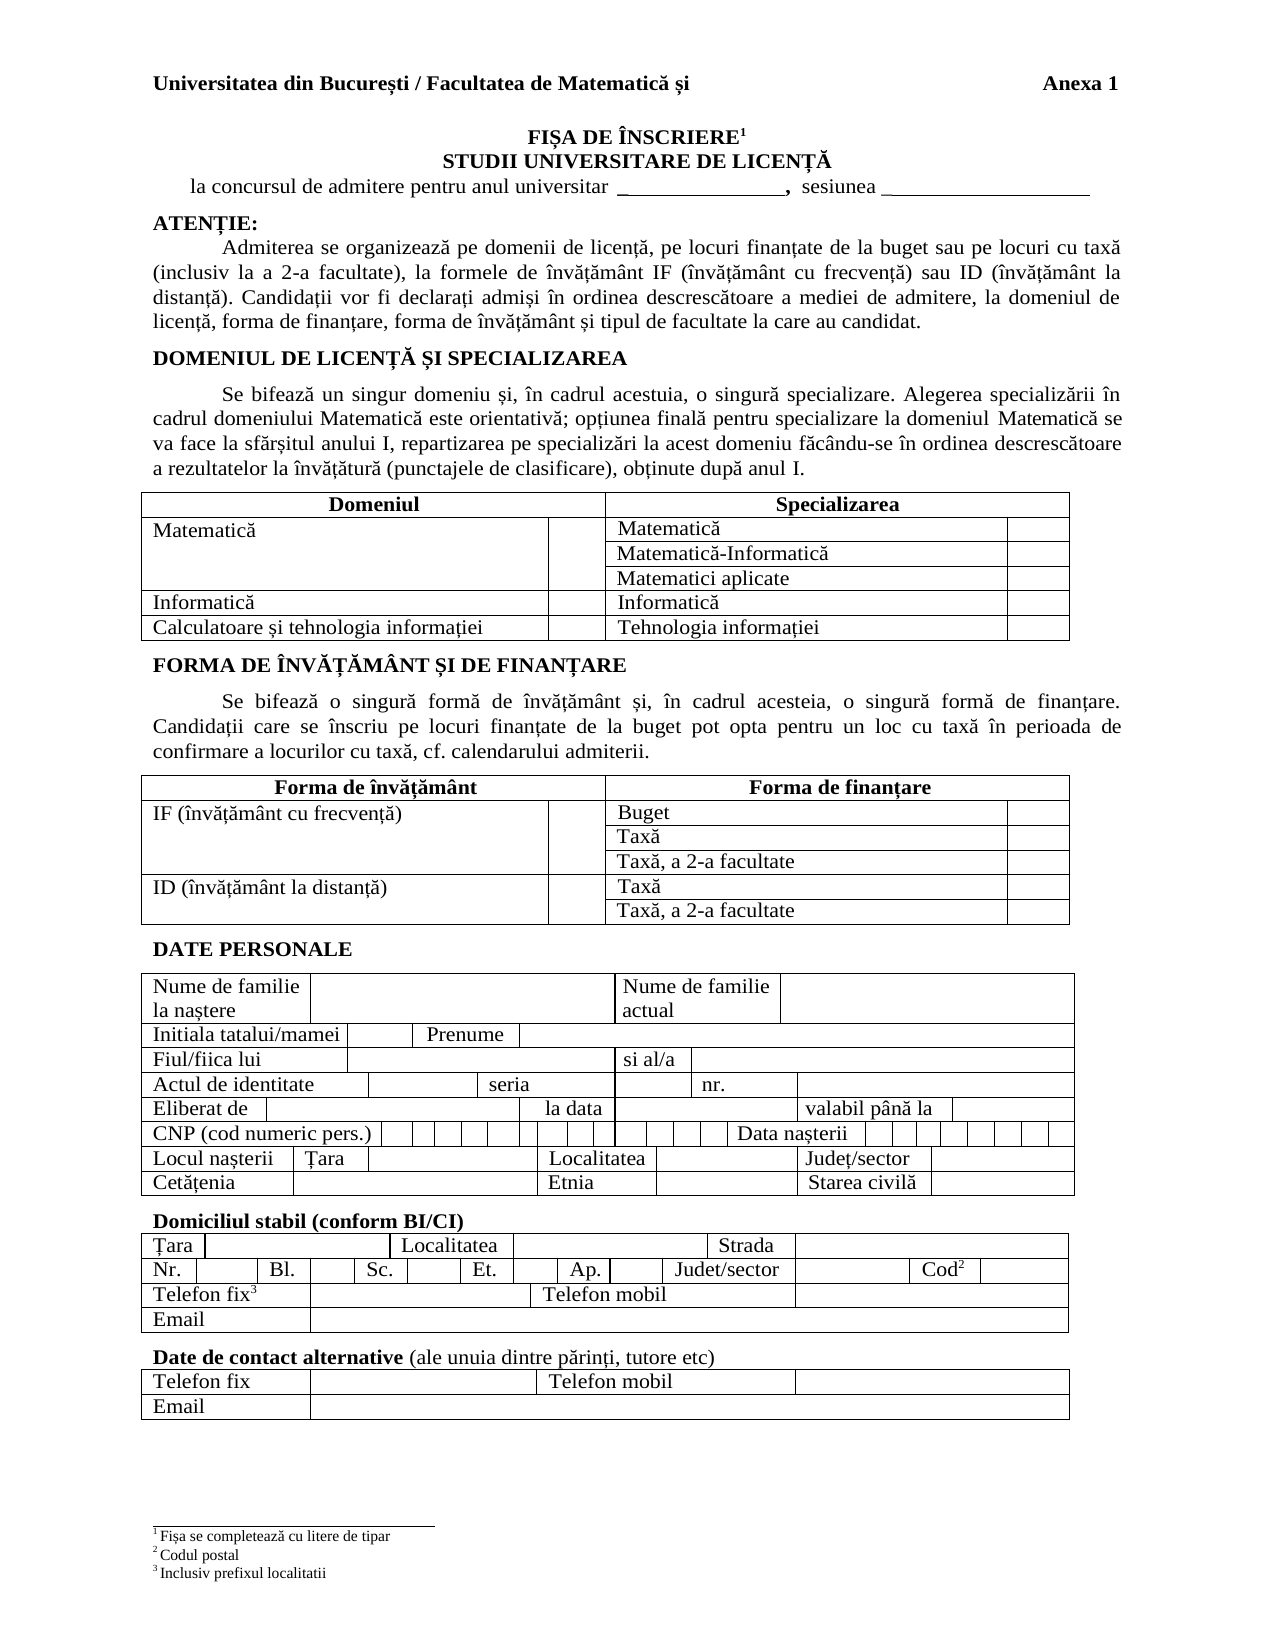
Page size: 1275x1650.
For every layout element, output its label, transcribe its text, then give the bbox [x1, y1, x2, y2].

table_cell Tehnologia informației [606, 616, 1007, 640]
table_cell Data nașterii [728, 1122, 865, 1146]
table_cell [348, 1048, 614, 1072]
table_cell [893, 1122, 916, 1146]
table_cell [311, 1259, 354, 1282]
subtitle FIȘA DE ÎNSCRIERE1 [140, 124, 1133, 149]
table_cell [462, 1122, 487, 1146]
table_cell Informatică [142, 591, 548, 615]
table_cell [968, 1122, 994, 1146]
table_header Forma de învățământ [142, 776, 605, 800]
table_header [311, 1370, 536, 1394]
table_cell Email [142, 1395, 310, 1419]
table_cell [514, 1259, 557, 1282]
table_cell [520, 1024, 1074, 1047]
table_cell [941, 1122, 967, 1146]
table_cell Fiul/fiica lui [142, 1048, 347, 1072]
table_cell [408, 1259, 460, 1282]
table_cell [311, 1284, 530, 1307]
table_header Țara [142, 1234, 204, 1258]
text 2 Codul postal [153, 1546, 1133, 1563]
table_cell [294, 1172, 537, 1195]
table_cell [616, 1098, 797, 1121]
table_cell Cod2 [910, 1259, 980, 1282]
table_cell [1008, 616, 1069, 640]
table_header Telefon fix [142, 1370, 310, 1394]
table_cell [1022, 1122, 1048, 1146]
table_cell [932, 1172, 1074, 1195]
table_cell Actul de identitate [142, 1073, 368, 1097]
table_cell Localitatea [538, 1147, 656, 1171]
table_cell [549, 591, 605, 615]
table_cell [1008, 518, 1069, 541]
table_header [781, 974, 1074, 1022]
table_cell [1008, 900, 1069, 923]
table_cell nr. [692, 1073, 797, 1097]
table_header Forma de finanțare [606, 776, 1069, 800]
subtitle FORMA DE ÎNVĂȚĂMÂNT ȘI DE FINANȚARE [153, 653, 1133, 677]
table_cell [611, 1259, 662, 1282]
table_cell Matematică [142, 518, 548, 590]
text 1 Fișa se completează cu litere de tipar [153, 1527, 1133, 1546]
table_cell [382, 1122, 412, 1146]
table_cell [549, 616, 605, 640]
table_cell [413, 1122, 434, 1146]
table_cell [796, 1284, 1068, 1307]
subtitle DATE PERSONALE [153, 937, 1133, 961]
table_cell [267, 1098, 519, 1121]
table_header Strada [708, 1234, 795, 1258]
table_cell [798, 1073, 1074, 1097]
table_cell ID (învățământ la distanță) [142, 875, 548, 923]
table_cell Cetățenia [142, 1172, 293, 1195]
table_cell Informatică [606, 591, 1007, 615]
table_cell [995, 1122, 1021, 1146]
subtitle ATENȚIE: [153, 211, 1133, 235]
table_header Localitatea [391, 1234, 513, 1258]
text Domiciliul stabil (conform BI/CI) [153, 1209, 1133, 1233]
table_cell [866, 1122, 892, 1146]
table_cell [616, 1073, 691, 1097]
table_cell [647, 1122, 673, 1146]
table_cell [657, 1147, 797, 1171]
table_cell [674, 1122, 700, 1146]
table_cell Judet/sector [663, 1259, 795, 1282]
table_cell Telefon mobil [531, 1284, 795, 1307]
table_cell [616, 1122, 646, 1146]
table_cell Bl. [258, 1259, 310, 1282]
table_header [796, 1370, 1069, 1394]
table_cell Matematici aplicate [606, 567, 1007, 590]
table_cell Țara [294, 1147, 368, 1171]
table_cell Starea civilă [798, 1172, 931, 1195]
table_cell [953, 1098, 1074, 1121]
text STUDII UNIVERSITARE DE LICENȚĂ [141, 149, 1133, 173]
table_cell [1008, 591, 1069, 615]
table_cell [796, 1259, 909, 1282]
table_cell Telefon fix3 [142, 1284, 310, 1307]
table_cell Etnia [538, 1172, 656, 1195]
table_header [206, 1234, 389, 1258]
table_cell [549, 875, 605, 923]
table_cell CNP (cod numeric pers.) [142, 1122, 381, 1146]
table_cell Taxă [606, 875, 1007, 899]
table_header [514, 1234, 707, 1258]
table_cell [657, 1172, 797, 1195]
table_cell [594, 1122, 614, 1146]
table_cell seria [478, 1073, 614, 1097]
table_cell Taxă [606, 826, 1007, 849]
table_cell [1049, 1122, 1074, 1146]
table_cell Ap. [558, 1259, 609, 1282]
table_cell valabil până la [798, 1098, 952, 1121]
table_cell [932, 1147, 1074, 1171]
table_cell si al/a [616, 1048, 691, 1072]
table_cell [1008, 801, 1069, 825]
table_cell [311, 1395, 1069, 1419]
table_cell Locul nașterii [142, 1147, 293, 1171]
table_cell [311, 1308, 1068, 1332]
table_header Telefon mobil [537, 1370, 795, 1394]
table_cell [369, 1073, 477, 1097]
table_cell [549, 801, 605, 874]
table_header [796, 1234, 1068, 1258]
table_header Specializarea [606, 493, 1069, 517]
table_cell Initiala tatalui/mamei [142, 1024, 347, 1047]
subtitle DOMENIUL DE LICENȚĂ ȘI SPECIALIZAREA [153, 346, 1133, 369]
table_cell [369, 1147, 537, 1171]
table_header Domeniul [142, 493, 605, 517]
table_cell [701, 1122, 727, 1146]
table_cell [549, 518, 605, 590]
table_cell [981, 1259, 1068, 1282]
table_cell Taxă, a 2-a facultate [606, 851, 1007, 874]
table_header Nume de familie la naștere [142, 974, 310, 1022]
table_cell Eliberat de [142, 1098, 266, 1121]
table_cell [1008, 851, 1069, 874]
table_cell [348, 1024, 412, 1047]
table_cell [538, 1122, 567, 1146]
table_cell Calculatoare și tehnologia informației [142, 616, 548, 640]
table_cell Taxă, a 2-a facultate [606, 900, 1007, 923]
table_cell [1008, 875, 1069, 899]
table_cell Et. [461, 1259, 513, 1282]
table_cell Nr. [142, 1259, 196, 1282]
table_cell Sc. [355, 1259, 407, 1282]
table_cell [1008, 567, 1069, 590]
table_cell [568, 1122, 593, 1146]
table_cell [488, 1122, 519, 1146]
table_cell la data [520, 1098, 614, 1121]
table_header Nume de familie actual [616, 974, 780, 1022]
table_cell Județ/sector [798, 1147, 931, 1171]
table_cell [435, 1122, 461, 1146]
table_cell [197, 1259, 257, 1282]
table_cell Matematică-Informatică [606, 542, 1007, 566]
table_cell [1008, 826, 1069, 849]
table_cell [917, 1122, 940, 1146]
table_cell IF (învățământ cu frecvență) [142, 801, 548, 874]
table_cell Email [142, 1308, 310, 1332]
table_cell [1008, 542, 1069, 566]
table_cell Matematică [606, 518, 1007, 541]
text 3 Inclusiv prefixul localitatii [153, 1563, 1133, 1582]
text Se bifează o singură formă de învățământ și, în cadrul acesteia, o singură formă de finanțare. Candidații care se înscriu pe locuri finanțate de la buget pot opta pentru un loc cu taxă în perioada de confirmare a locurilor cu taxă, cf. calendarului admiterii. [153, 689, 1122, 763]
text Admiterea se organizează pe domenii de licență, pe locuri finanțate de la buget sau pe locuri cu taxă (inclusiv la a 2-a facultate), la formele de învățământ IF (învățământ cu frecvență) sau ID (învățământ la distanță). Candidații vor fi declarați admiși în ordinea descrescătoare a mediei de admitere, la domeniul de licență, forma de finanțare, forma de învățământ și tipul de facultate la care au candidat. [153, 235, 1122, 333]
table_cell Buget [606, 801, 1007, 825]
text la concursul de admitere pentru anul universitar _ , sesiunea _ [146, 174, 1133, 198]
table_cell [520, 1122, 537, 1146]
text Date de contact alternative (ale unuia dintre părinți, tutore etc) [153, 1344, 1133, 1369]
text Se bifează un singur domeniu și, în cadrul acestuia, o singură specializare. Alegerea specializării în cadrul domeniului Matematică este orientativă; opțiunea finală pentru specializare la domeniul Matematică se va face la sfărșitul anului I, repartizarea pe specializări la acest domeniu făcându-se în ordinea descrescătoare a rezultatelor la învățătură (punctajele de clasificare), obținute după anul I. [153, 382, 1122, 480]
table_cell [692, 1048, 1074, 1072]
table_cell Prenume [413, 1024, 519, 1047]
table_header [311, 974, 614, 1022]
